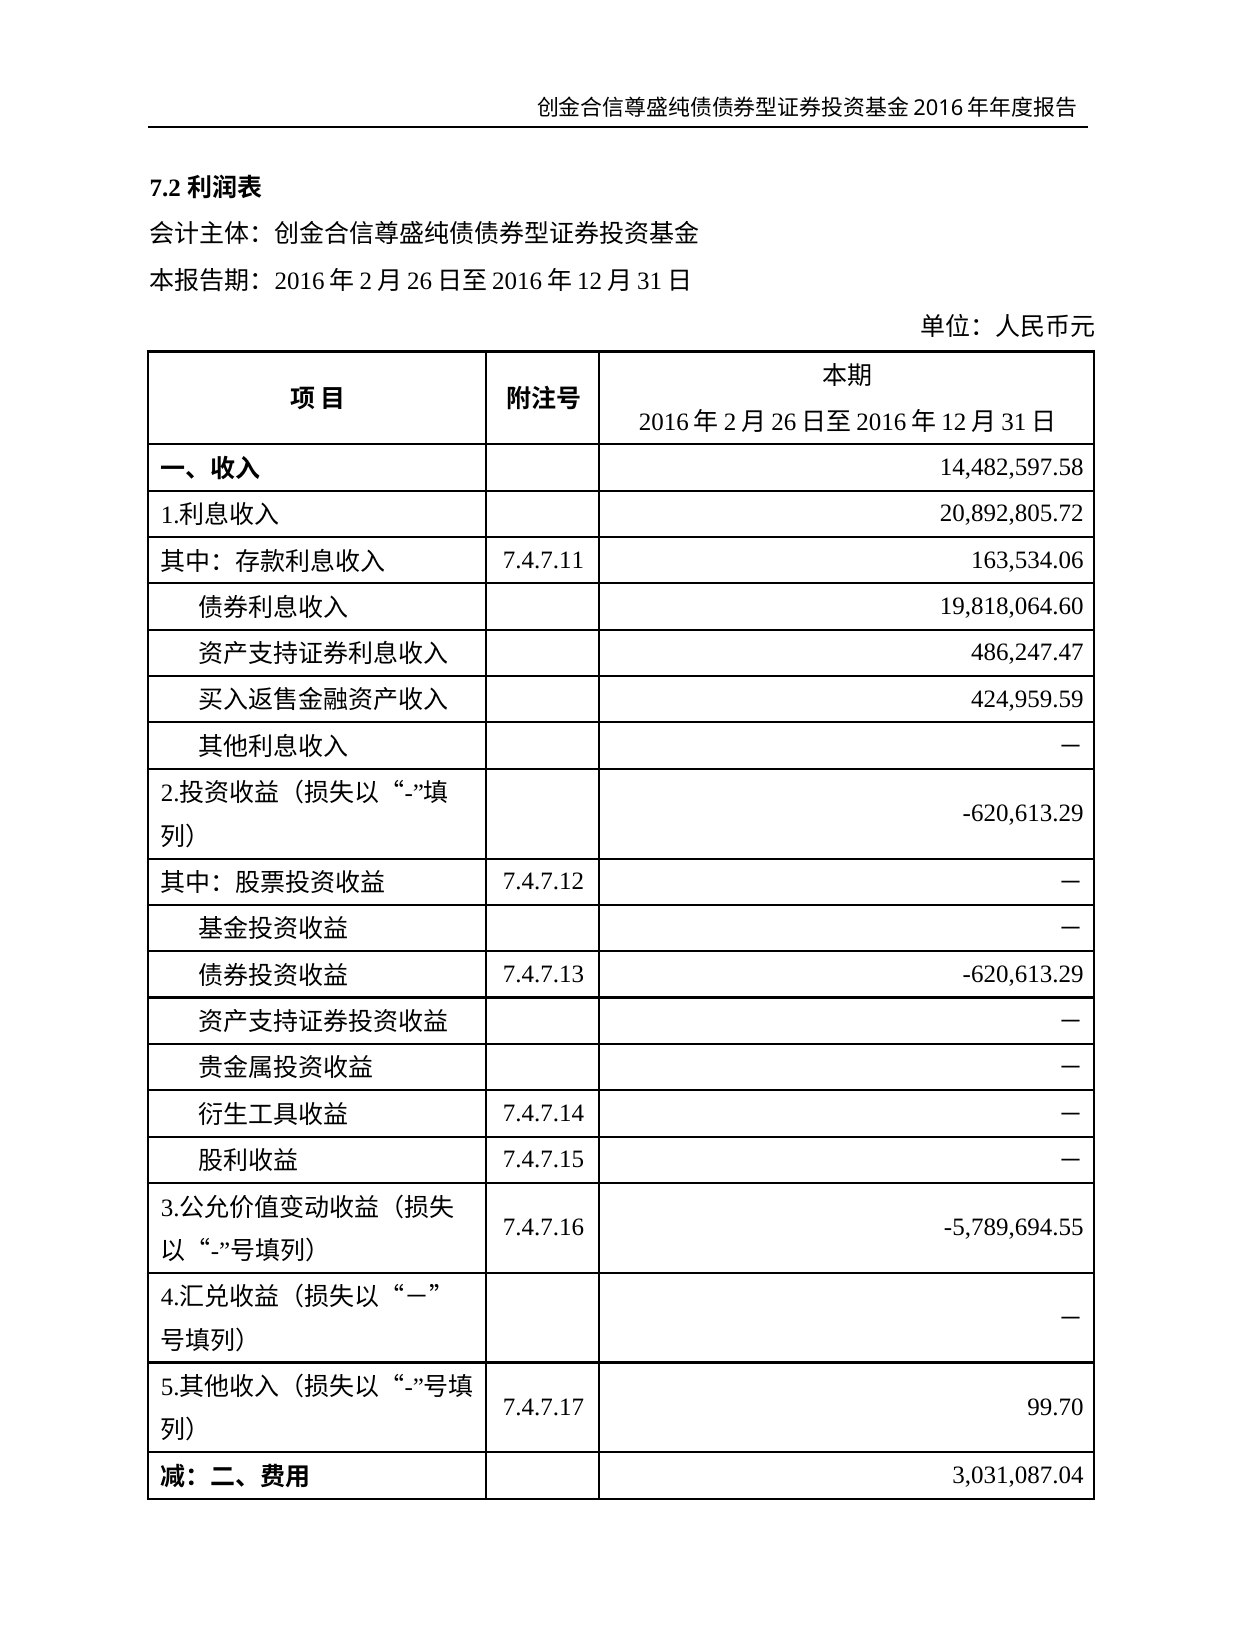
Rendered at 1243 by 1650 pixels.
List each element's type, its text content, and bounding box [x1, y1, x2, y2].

text 会计主体：创金合信尊盛纯债债券型证券投资基金 [149, 214, 1094, 250]
table_cell 资产支持证券利息收入 [149, 631, 485, 675]
table_cell -620,613.29 [600, 770, 1093, 857]
table_cell [487, 492, 598, 536]
table_cell [487, 631, 598, 675]
table_cell 7.4.7.14 [487, 1091, 598, 1136]
table_cell 衍生工具收益 [149, 1091, 485, 1136]
table_cell 其中：股票投资收益 [149, 860, 485, 904]
table_cell -5,789,694.55 [600, 1184, 1093, 1272]
table_cell [487, 1453, 598, 1498]
table_cell － [600, 1091, 1093, 1136]
table_cell 其中：存款利息收入 [149, 538, 485, 582]
table_cell 5.其他收入（损失以“-”号填列） [149, 1364, 485, 1451]
table_cell 3,031,087.04 [600, 1453, 1093, 1498]
table_cell 7.4.7.12 [487, 860, 598, 904]
table_cell [487, 445, 598, 489]
table_cell 1.利息收入 [149, 492, 485, 536]
table_cell 424,959.59 [600, 677, 1093, 721]
table_cell 买入返售金融资产收入 [149, 677, 485, 721]
table_cell [487, 999, 598, 1043]
table_cell － [600, 723, 1093, 768]
table_cell 一、收入 [149, 445, 485, 489]
table_cell － [600, 1274, 1093, 1361]
table_cell 其他利息收入 [149, 723, 485, 768]
table_cell － [600, 906, 1093, 950]
table_cell 14,482,597.58 [600, 445, 1093, 489]
table_cell [487, 584, 598, 628]
text 7.2 利润表 [149, 167, 1094, 204]
table_cell 2.投资收益（损失以“-”填列） [149, 770, 485, 857]
table_cell － [600, 999, 1093, 1043]
table_cell [487, 906, 598, 950]
table_cell － [600, 860, 1093, 904]
table_cell 7.4.7.17 [487, 1364, 598, 1451]
table_cell [487, 677, 598, 721]
table_header 本期 2016年2月26日至2016年12月31日 [600, 353, 1093, 443]
table_cell － [600, 1138, 1093, 1182]
table_cell 减：二、费用 [149, 1453, 485, 1498]
text 本报告期：2016年2月26日至2016年12月31日 [149, 260, 1094, 297]
table_cell 3.公允价值变动收益（损失以“-”号填列） [149, 1184, 485, 1272]
table_cell 19,818,064.60 [600, 584, 1093, 628]
table_cell 4.汇兑收益（损失以“－”号填列） [149, 1274, 485, 1361]
table_cell [487, 770, 598, 857]
text 单位：人民币元 [149, 307, 1094, 343]
table_header 附注号 [487, 353, 598, 443]
table_cell 债券投资收益 [149, 952, 485, 996]
table_cell 资产支持证券投资收益 [149, 999, 485, 1043]
table_cell 债券利息收入 [149, 584, 485, 628]
table_cell 7.4.7.11 [487, 538, 598, 582]
table_cell 7.4.7.16 [487, 1184, 598, 1272]
table_cell [487, 1274, 598, 1361]
table_cell 7.4.7.13 [487, 952, 598, 996]
table_header 项 目 [149, 353, 485, 443]
table_cell 99.70 [600, 1364, 1093, 1451]
table_cell 163,534.06 [600, 538, 1093, 582]
table_cell 股利收益 [149, 1138, 485, 1182]
table_cell 7.4.7.15 [487, 1138, 598, 1182]
table_cell 486,247.47 [600, 631, 1093, 675]
table_cell [487, 1045, 598, 1089]
table_cell -620,613.29 [600, 952, 1093, 996]
table_cell － [600, 1045, 1093, 1089]
table_cell [487, 723, 598, 768]
table_cell 贵金属投资收益 [149, 1045, 485, 1089]
table_cell 基金投资收益 [149, 906, 485, 950]
table_cell 20,892,805.72 [600, 492, 1093, 536]
